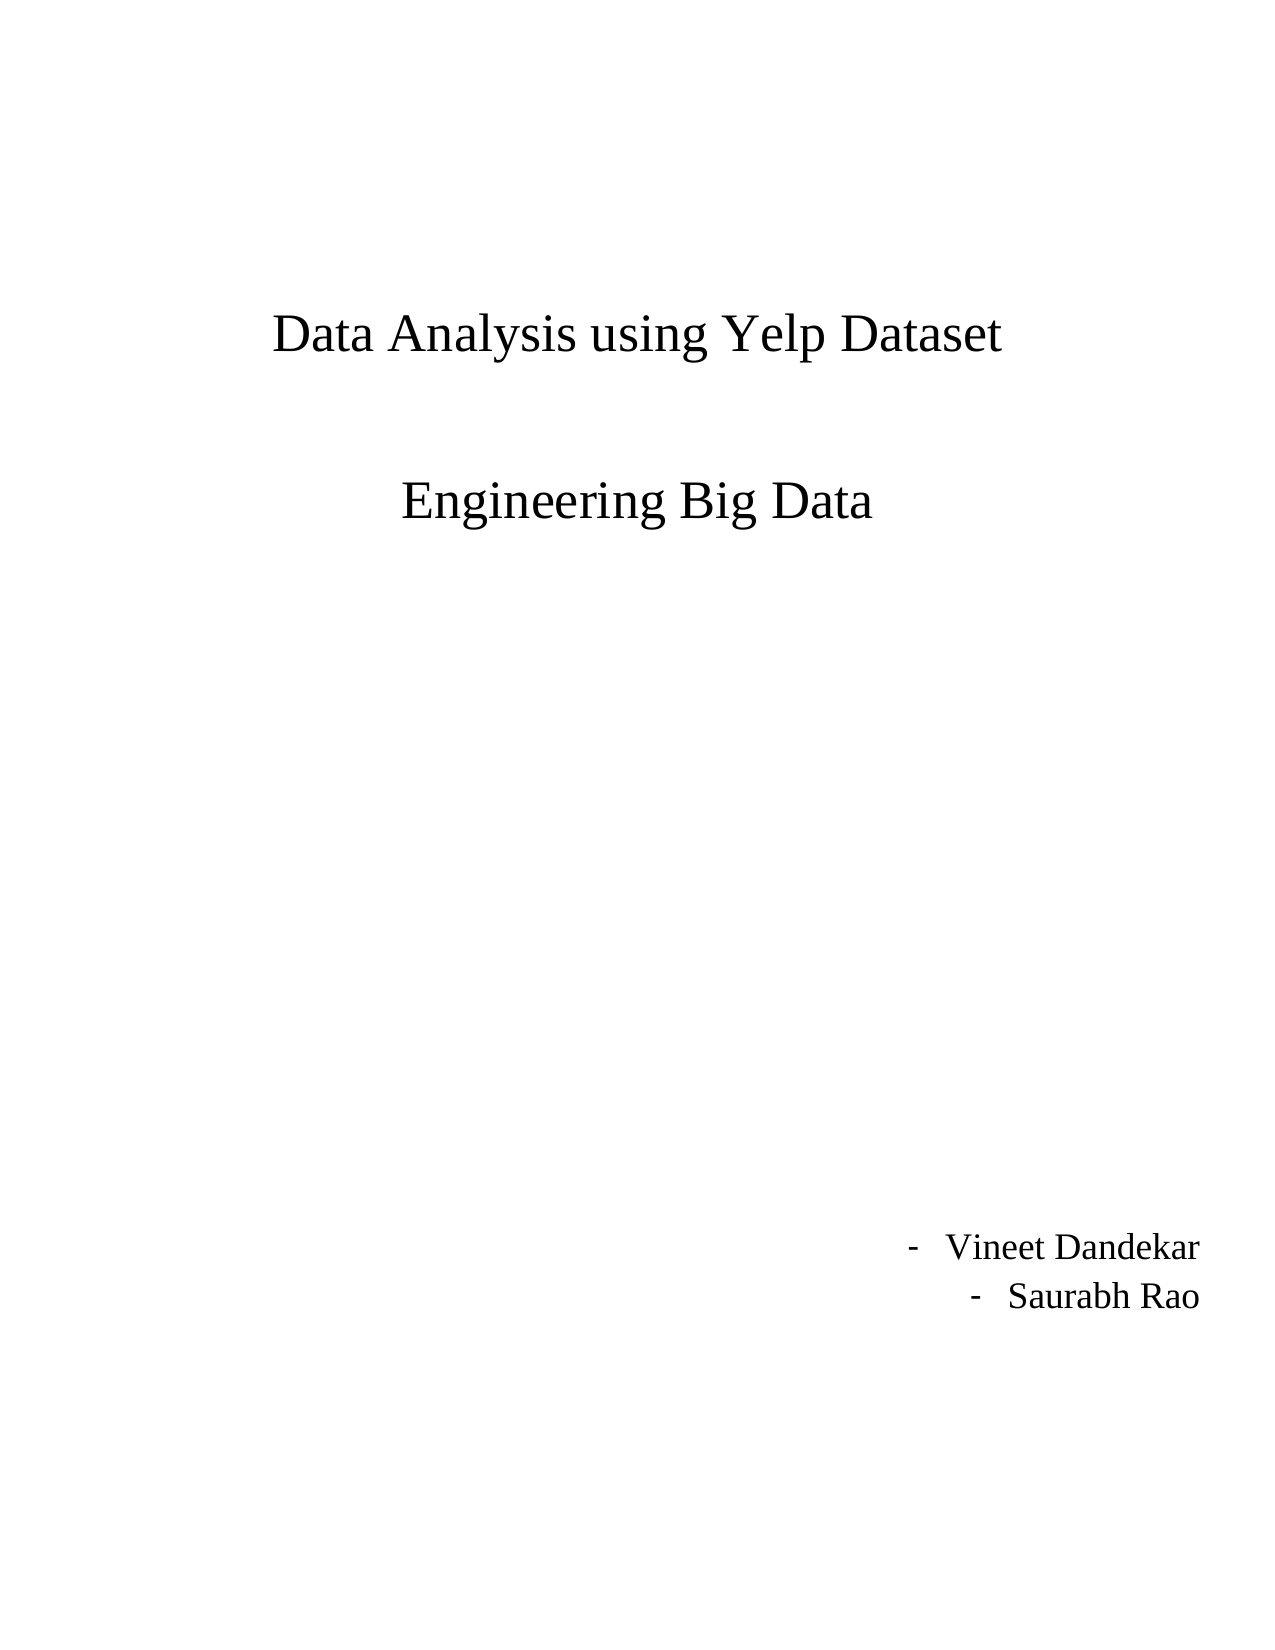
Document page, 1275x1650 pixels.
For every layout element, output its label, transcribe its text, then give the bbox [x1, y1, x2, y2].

text Data Analysis using Yelp Dataset [75, 301, 1200, 363]
list Saurabh Rao [112, 1272, 1200, 1318]
text Engineering Big Data [75, 468, 1200, 531]
list Vineet Dandekar [112, 1223, 1200, 1269]
